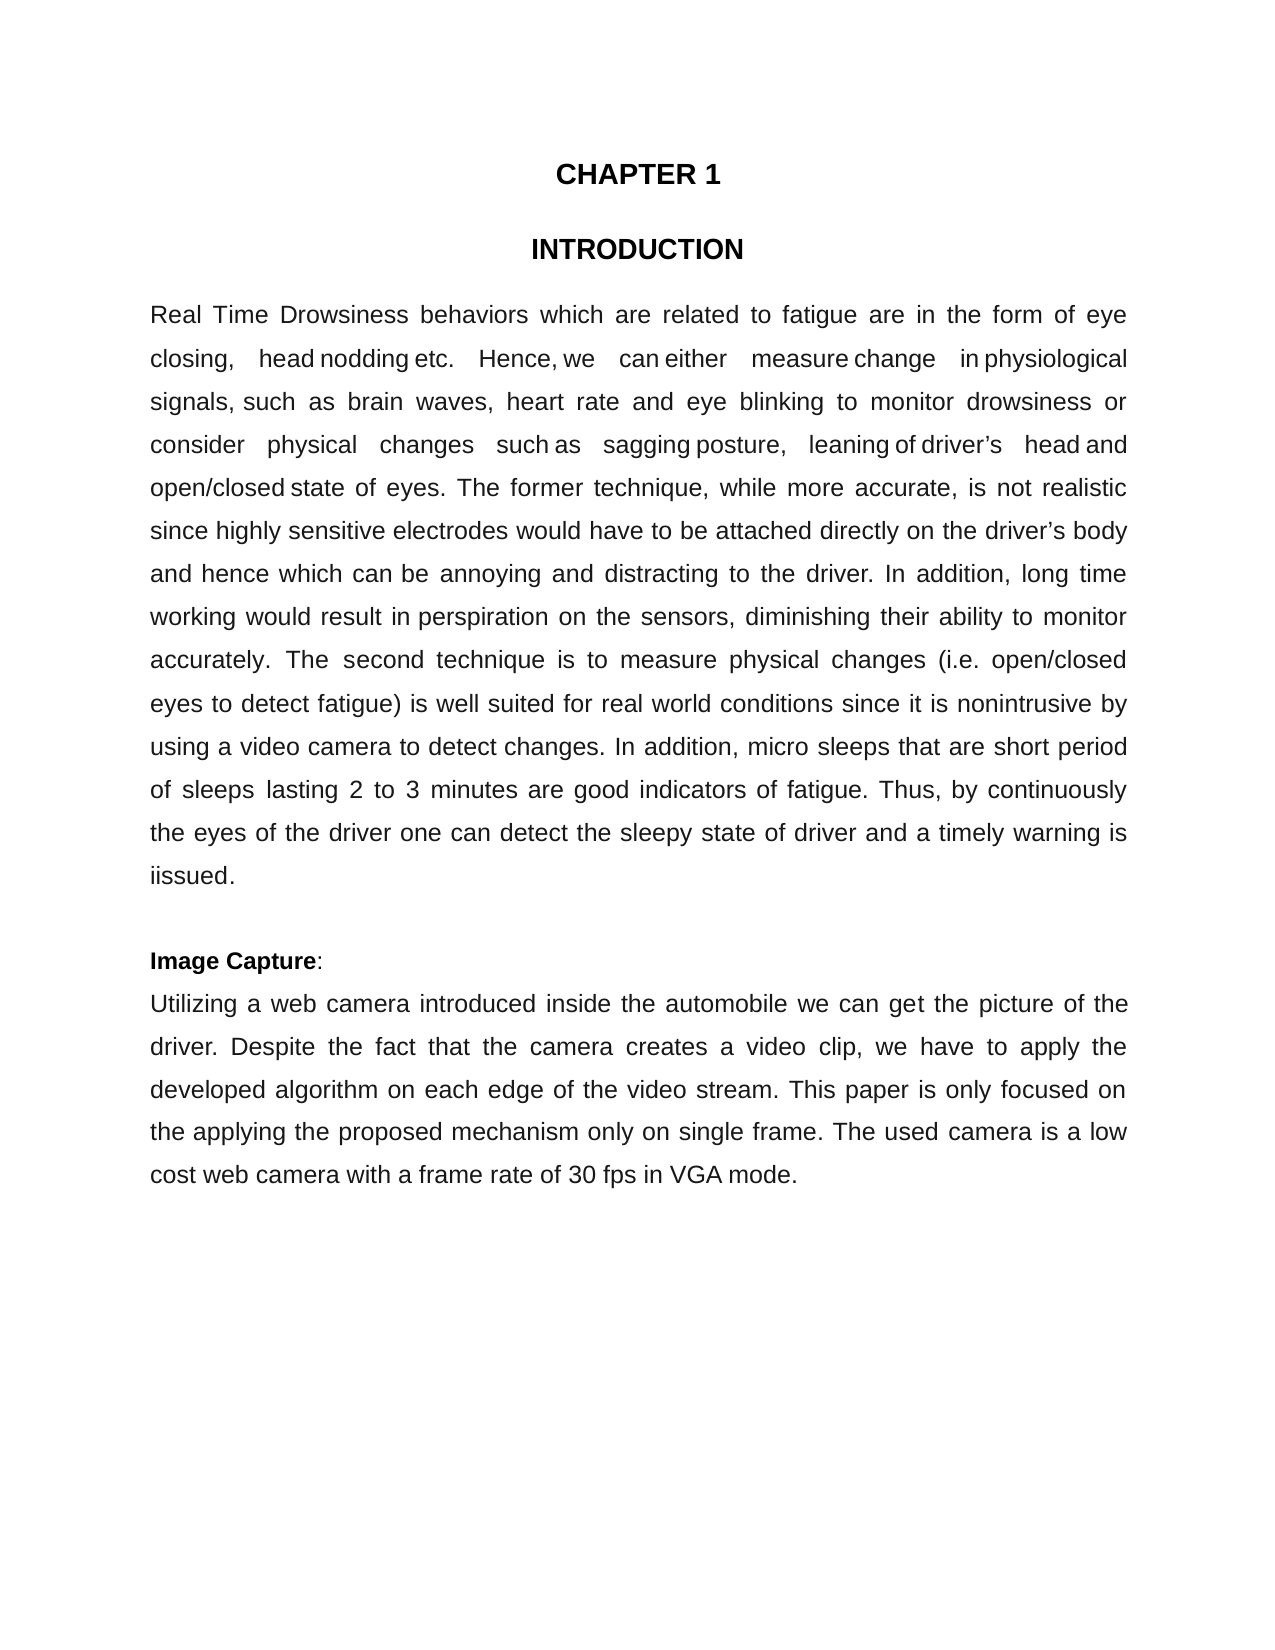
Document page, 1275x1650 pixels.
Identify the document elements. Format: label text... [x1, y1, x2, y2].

text CHAPTER 1 [556, 157, 1188, 191]
text closing, headnoddingetc. Hence,we caneither measurechange inphysiological signals, such as brain waves, heart rate and eye blinking to monitor drowsiness or consider physical changes suchas saggingposture, leaningofdriver’s headand open/closedstate of eyes. The former technique, while more accurate, is not realistic since highly sensitive electrodes would have to be attached directly on the driver’s body and hence which can be annoying and distracting to the driver. In addition, long time working would result in perspiration on the sensors, diminishing their ability to monitor accurately. The second technique is to measure physical changes (i.e. open/closed eyes to detect fatigue) is well suited for real world conditions since it is nonintrusive by using a video camera to detect changes. In addition, micro sleeps that are short period of sleeps lasting 2 to 3 minutes are good indicators of fatigue. Thus, by continuously the eyes of the driver one can detect the sleepy state of driver and a timely warning is iissued. [150, 343, 1127, 890]
text Utilizing a web camera introduced inside the automobile we can get the picture of the [150, 988, 1188, 1017]
text Image Capture: [150, 947, 1188, 974]
text Real Time Drowsiness behaviors which are related to fatigue are in the form of eye [150, 300, 1188, 329]
text INTRODUCTION [531, 232, 1188, 266]
text driver. Despite the fact that the camera creates a video clip, we have to apply the developed algorithm on each edge of the video stream. This paper is only focused on the applying the proposed mechanism only on single frame. The used camera is a low cost web camera with a frame rate of 30 fps in VGA mode. [150, 1032, 1127, 1189]
